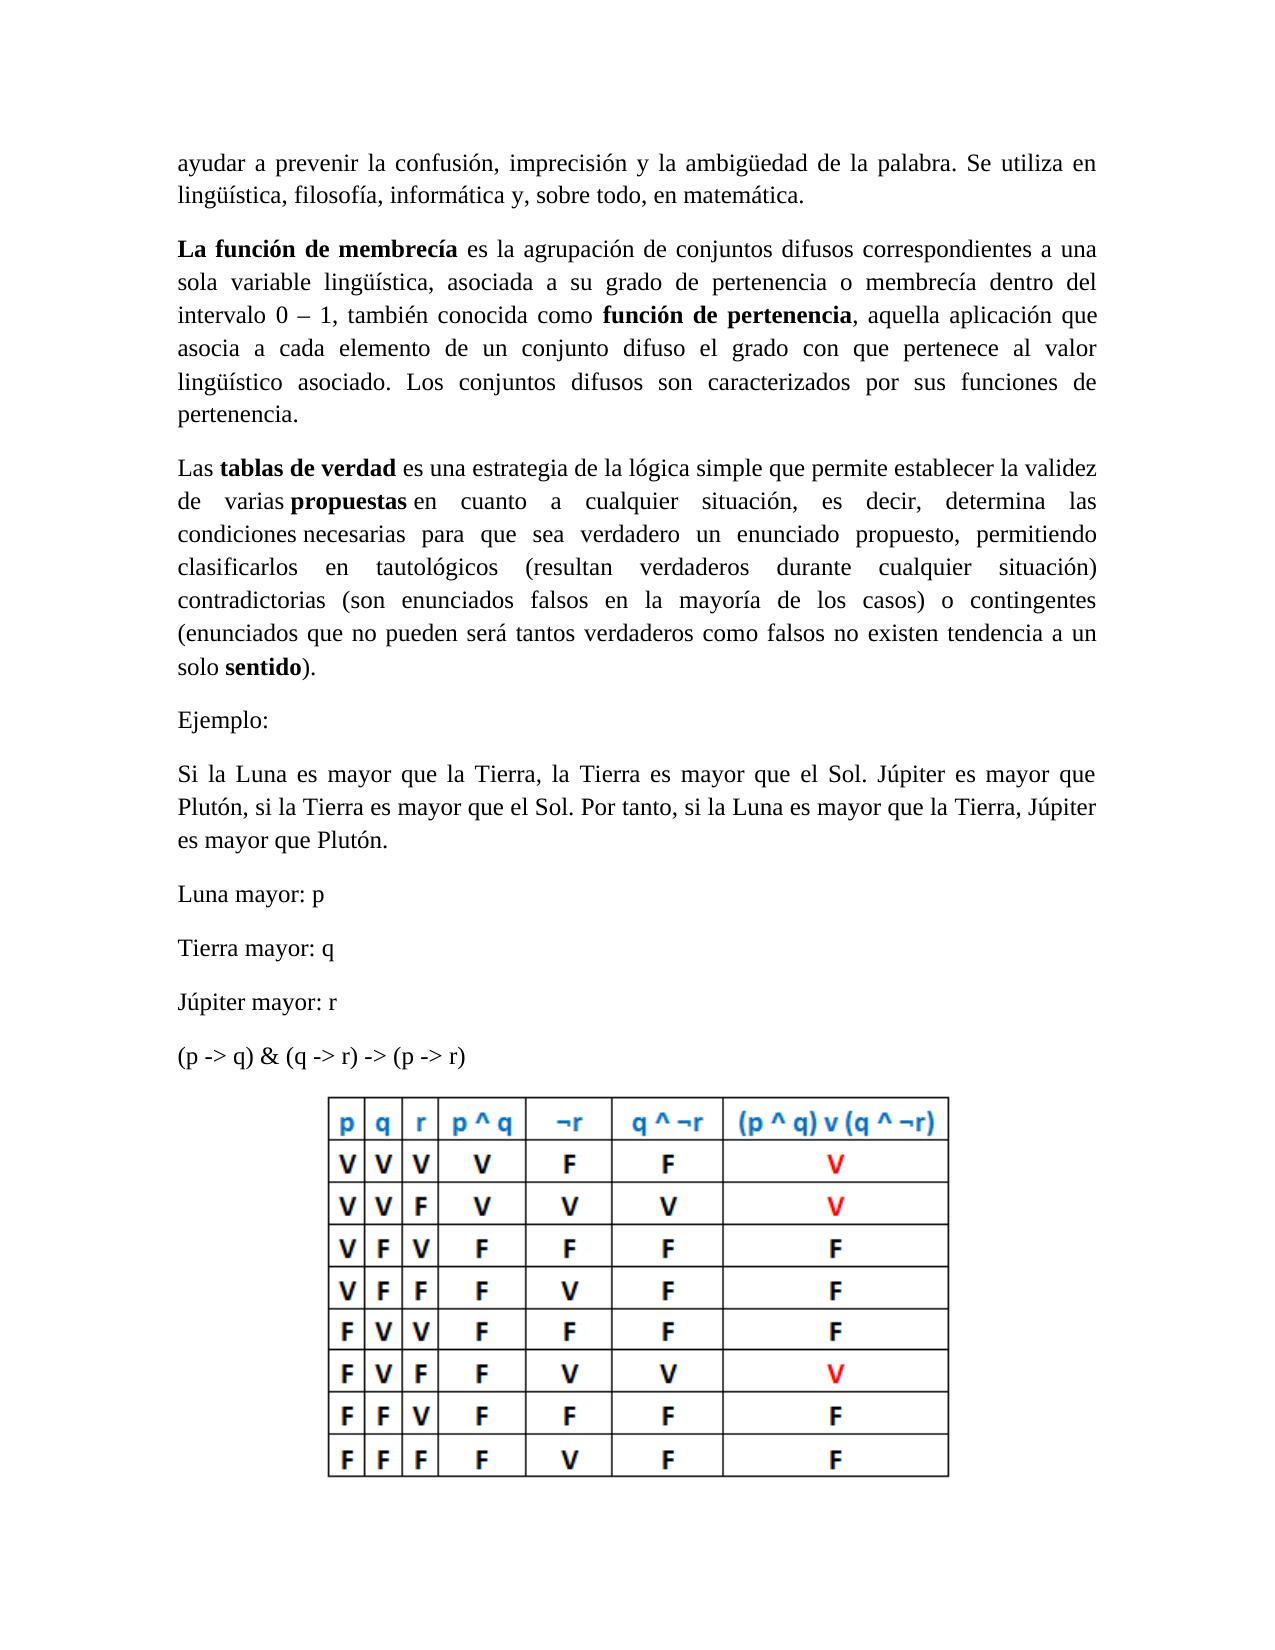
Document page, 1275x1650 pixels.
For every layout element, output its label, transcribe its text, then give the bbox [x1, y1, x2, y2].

text Luna mayor: p [177, 879, 1098, 908]
picture [325, 1094, 951, 1482]
text La función de membrecía es la agrupación de conjuntos difusos correspondientes a una sola variable lingüística, asociada a su grado de pertenencia o membrecía dentro del intervalo 0 – 1, también conocida como función de pertenencia, aquella aplicación que asocia a cada elemento de un conjunto difuso el grado con que pertenece al valor lingüístico asociado. Los conjuntos difusos son caracterizados por sus funciones de pertenencia. [177, 234, 1098, 428]
text Las tablas de verdad es una estrategia de la lógica simple que permite establecer la validez de varias propuestas en cuanto a cualquier situación, es decir, determina las condiciones necesarias para que sea verdadero un enunciado propuesto, permitiendo clasificarlos en tautológicos (resultan verdaderos durante cualquier situación) contradictorias (son enunciados falsos en la mayoría de los casos) o contingentes (enunciados que no pueden será tantos verdaderos como falsos no existen tendencia a un solo sentido). [177, 453, 1098, 680]
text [177, 148, 1098, 209]
text Júpiter mayor: r [177, 987, 1098, 1016]
text Ejemplo: [177, 705, 1098, 734]
text Si la Luna es mayor que la Tierra, la Tierra es mayor que el Sol. Júpiter es mayor que Plutón, si la Tierra es mayor que el Sol. Por tanto, si la Luna es mayor que la Tierra, Júpiter es mayor que Plutón. [177, 759, 1098, 854]
text (p -> q) & (q -> r) -> (p -> r) [177, 1041, 1098, 1069]
text Tierra mayor: q [177, 933, 1098, 962]
